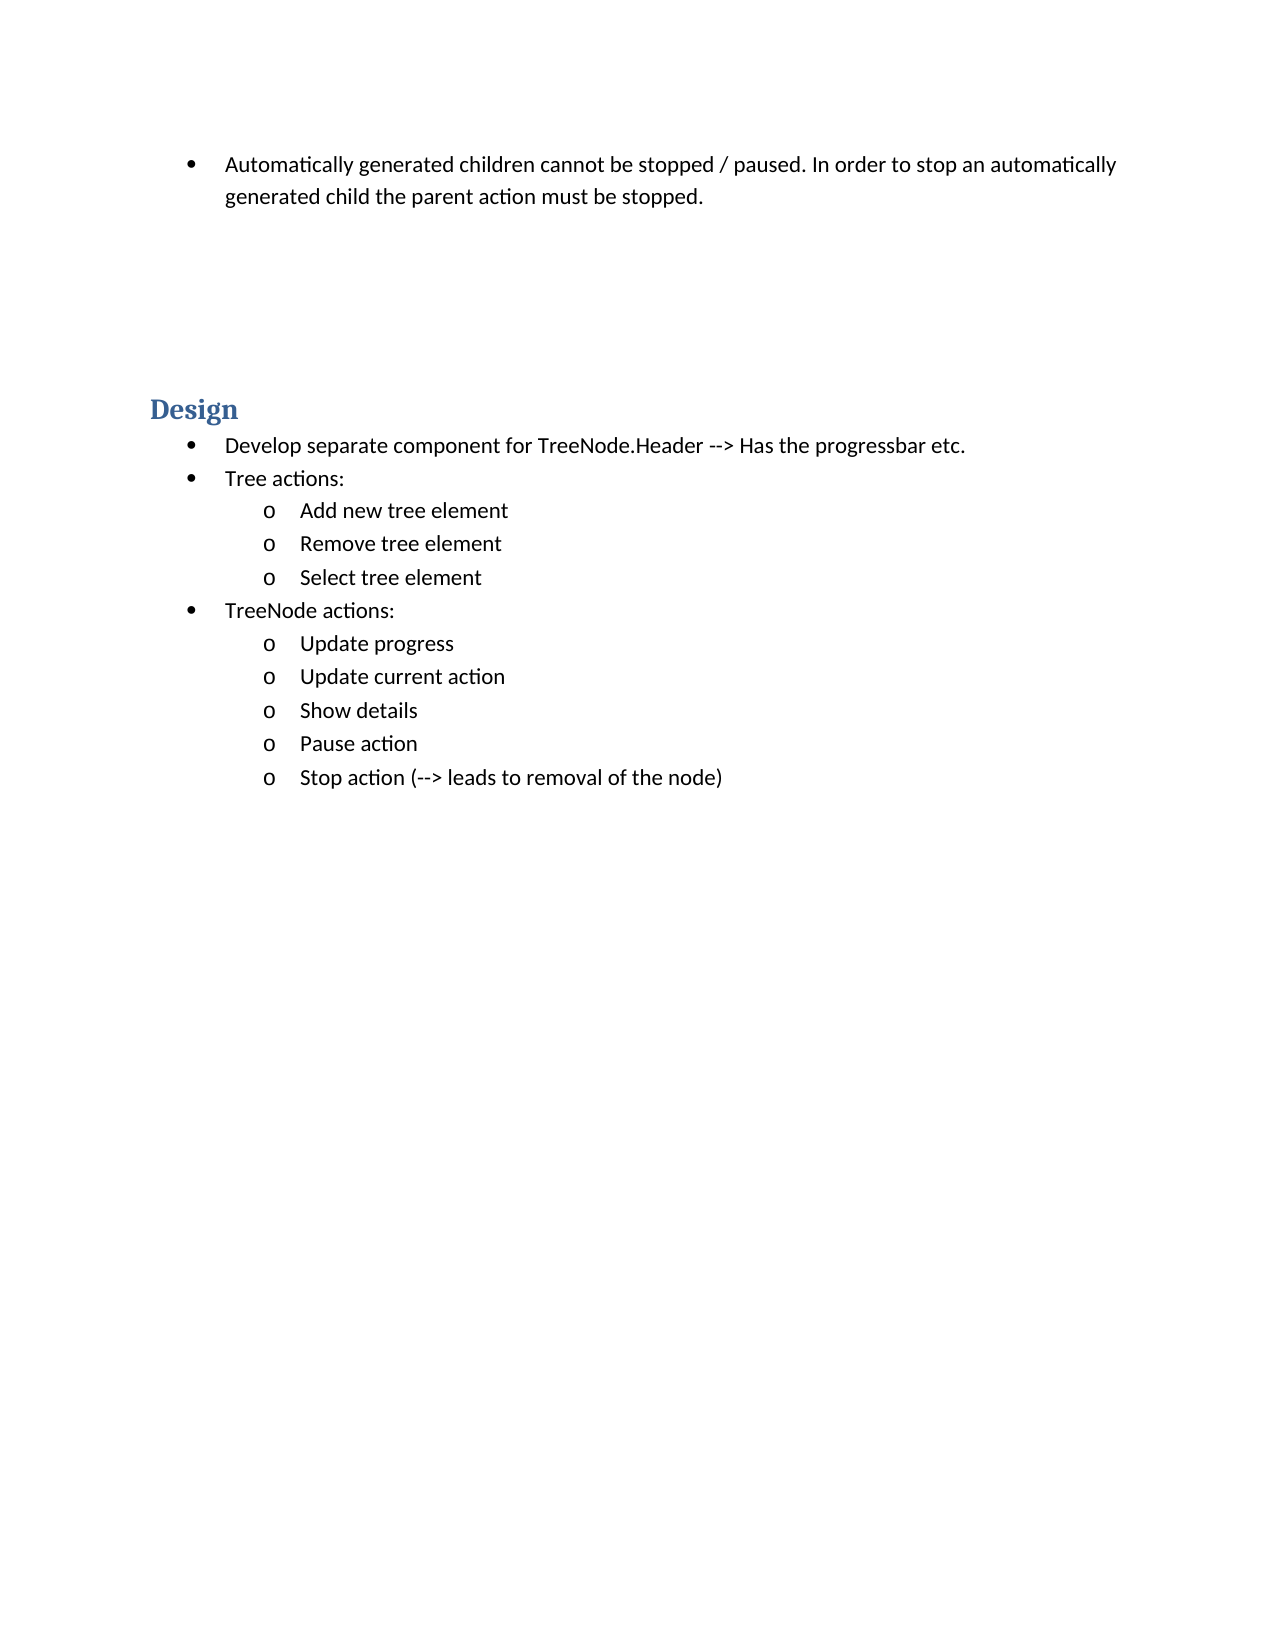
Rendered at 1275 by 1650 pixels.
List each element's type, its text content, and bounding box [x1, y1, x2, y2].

subtitle Design [150, 393, 1125, 427]
list Select tree element [262, 563, 1125, 592]
list Tree actions: [187, 464, 1125, 492]
list TreeNode actions: [187, 597, 1125, 625]
list Pause action [262, 729, 1125, 759]
list Update current action [262, 662, 1125, 692]
list Remove tree element [262, 529, 1125, 559]
list Update progress [262, 629, 1125, 658]
list Develop separate component for TreeNode.Header --> Has the progressbar etc. [187, 432, 1125, 460]
list Show details [262, 696, 1125, 725]
list Stop action (--> leads to removal of the node) [262, 763, 1125, 792]
list Automatically generated children cannot be stopped / paused. In order to stop an automatically generated child the parent action must be stopped. [187, 150, 1125, 210]
list Add new tree element [262, 496, 1125, 525]
